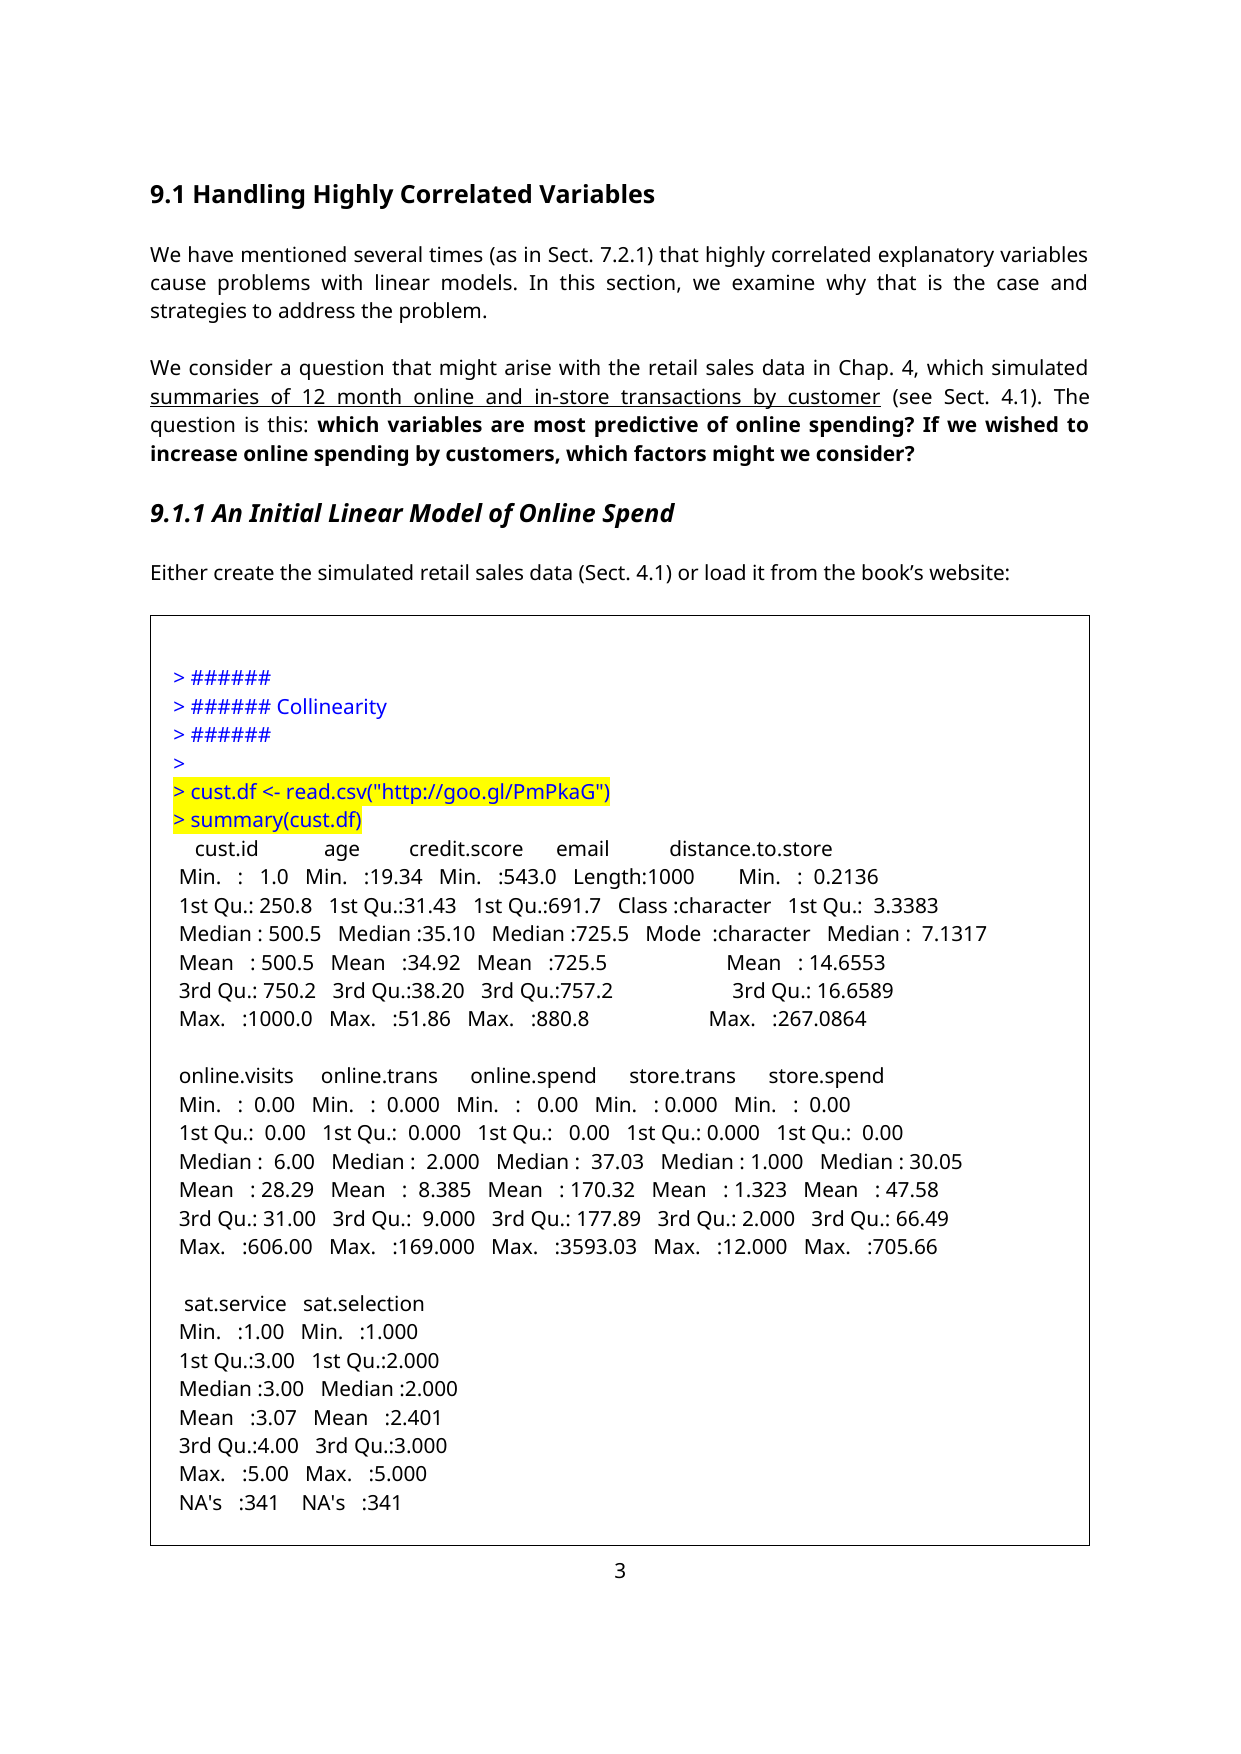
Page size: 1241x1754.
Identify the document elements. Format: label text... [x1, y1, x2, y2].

text 9.1.1 An Initial Linear Model of Online Spend [150, 496, 1090, 530]
text 9.1 Handling Highly Correlated Variables [150, 177, 1090, 211]
text We consider a question that might arise with the retail sales data in Chap. 4, which simulated summaries of 12 month online and in-store transactions by customer (see Sect. 4.1). The question is this: which variables are most predictive of online spending? If we wished to increase online spending by customers, which factors might we consider? [150, 353, 1090, 467]
text We have mentioned several times (as in Sect. 7.2.1) that highly correlated explanatory variables cause problems with linear models. In this section, we examine why that is the case and strategies to address the problem. [150, 240, 1090, 325]
table_header [151, 616, 1089, 1545]
text Either create the simulated retail sales data (Sect. 4.1) or load it from the book’s website: [150, 558, 1090, 587]
